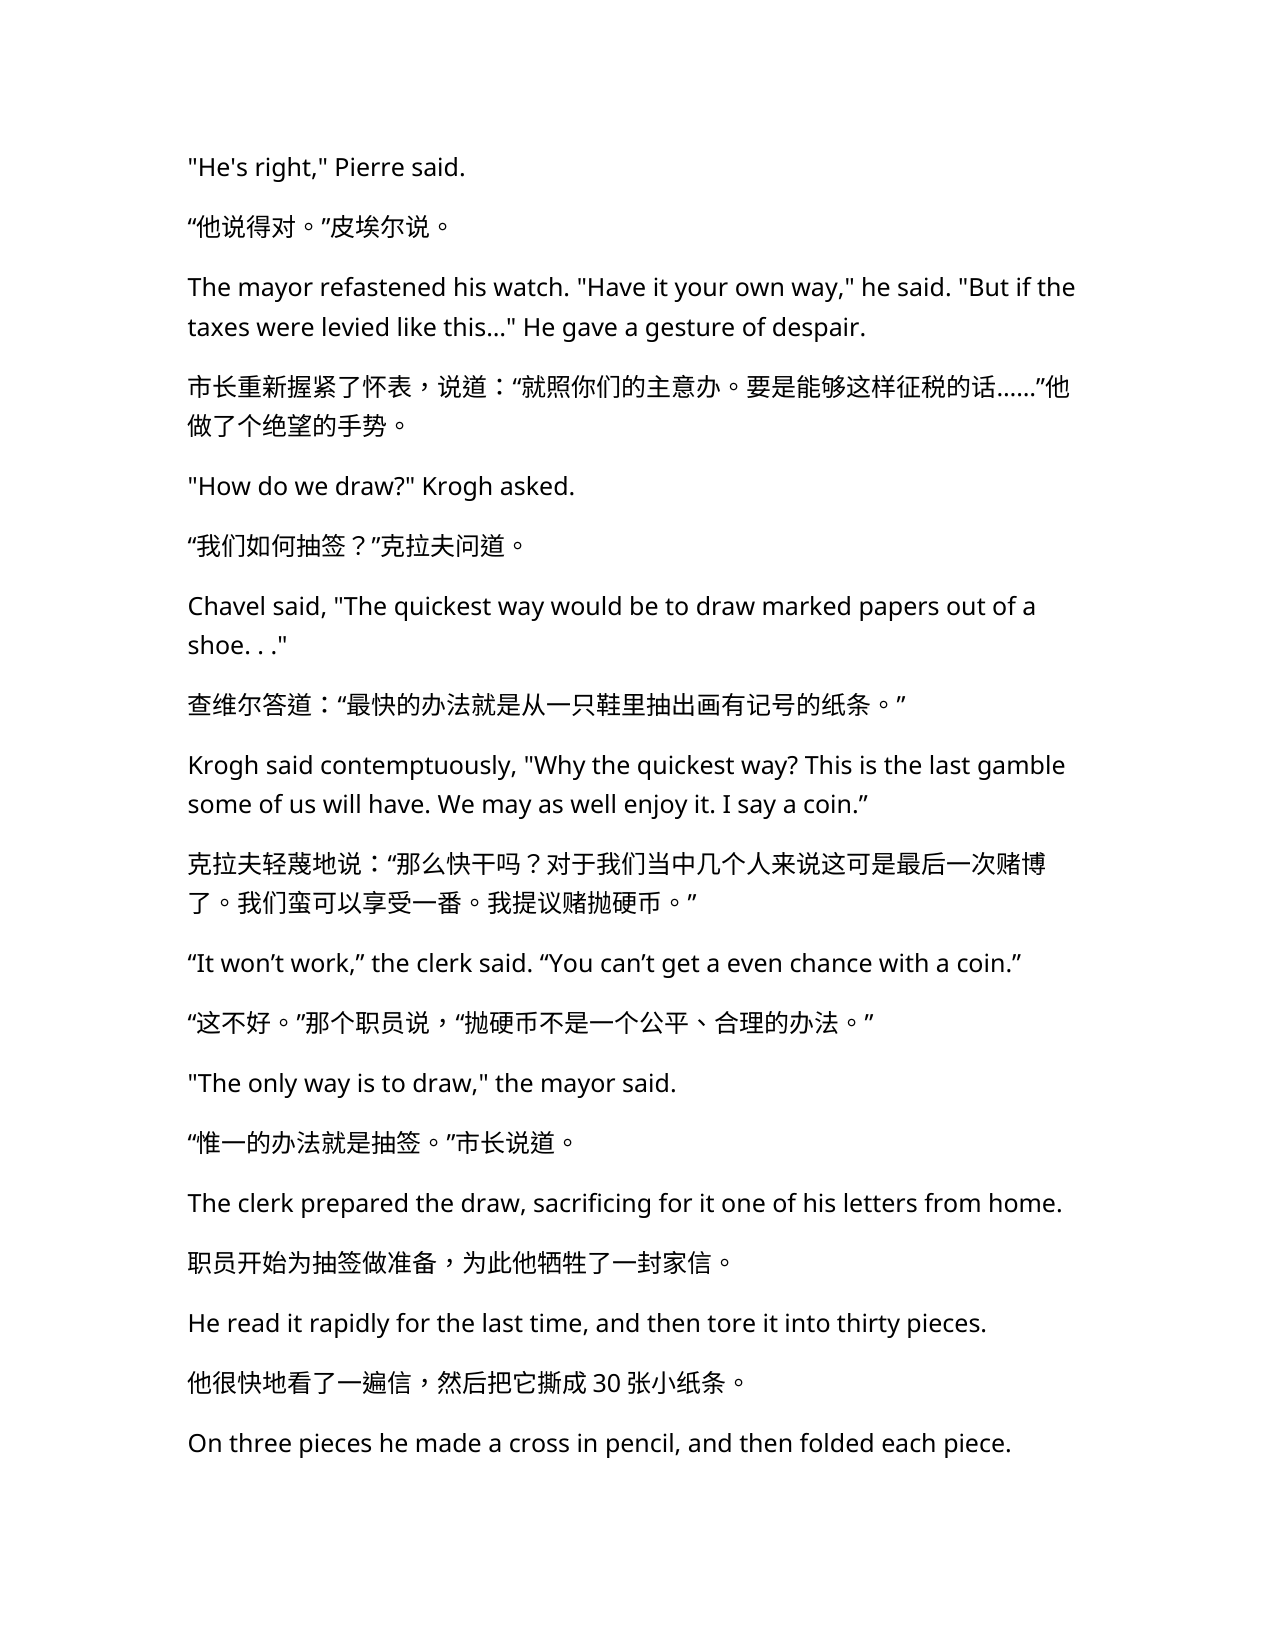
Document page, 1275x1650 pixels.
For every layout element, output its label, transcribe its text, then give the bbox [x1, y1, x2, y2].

text 市长重新握紧了怀表，说道：“就照你们的主意办。要是能够这样征税的话……”他做了个绝望的手势。 [187, 369, 1087, 442]
text “It won’t work,” the clerk said. “You can’t get a even chance with a coin.” [187, 946, 1087, 980]
text Krogh said contemptuously, "Why the quickest way? This is the last gamble some of us will have. We may as well enjoy it. I say a coin.” [187, 747, 1087, 821]
text “惟一的办法就是抽签。”市长说道。 [187, 1126, 1087, 1160]
text “这不好。”那个职员说，“抛硬币不是一个公平、合理的办法。” [187, 1006, 1087, 1040]
text “他说得对。”皮埃尔说。 [187, 210, 1087, 244]
text 克拉夫轻蔑地说：“那么快干吗？对于我们当中几个人来说这可是最后一次赌博了。我们蛮可以享受一番。我提议赌抛硬币。” [187, 847, 1087, 920]
text The mayor refastened his watch. "Have it your own way," he said. "But if the taxes were levied like this…" He gave a gesture of despair. [187, 270, 1087, 343]
text 他很快地看了一遍信，然后把它撕成30张小纸条。 [187, 1366, 1087, 1400]
text On three pieces he made a cross in pencil, and then folded each piece. [187, 1426, 1087, 1460]
text “我们如何抽签？”克拉夫问道。 [187, 528, 1087, 562]
text 职员开始为抽签做准备，为此他牺牲了一封家信。 [187, 1246, 1087, 1280]
text He read it rapidly for the last time, and then tore it into thirty pieces. [187, 1306, 1087, 1340]
text "How do we draw?" Krogh asked. [187, 468, 1087, 502]
text 查维尔答道：“最快的办法就是从一只鞋里抽出画有记号的纸条。” [187, 687, 1087, 722]
text "He's right," Pierre said. [187, 150, 1087, 184]
text "The only way is to draw," the mayor said. [187, 1066, 1087, 1100]
text Chavel said, "The quickest way would be to draw marked papers out of a shoe. . ." [187, 588, 1087, 662]
text The clerk prepared the draw, sacrificing for it one of his letters from home. [187, 1186, 1087, 1220]
